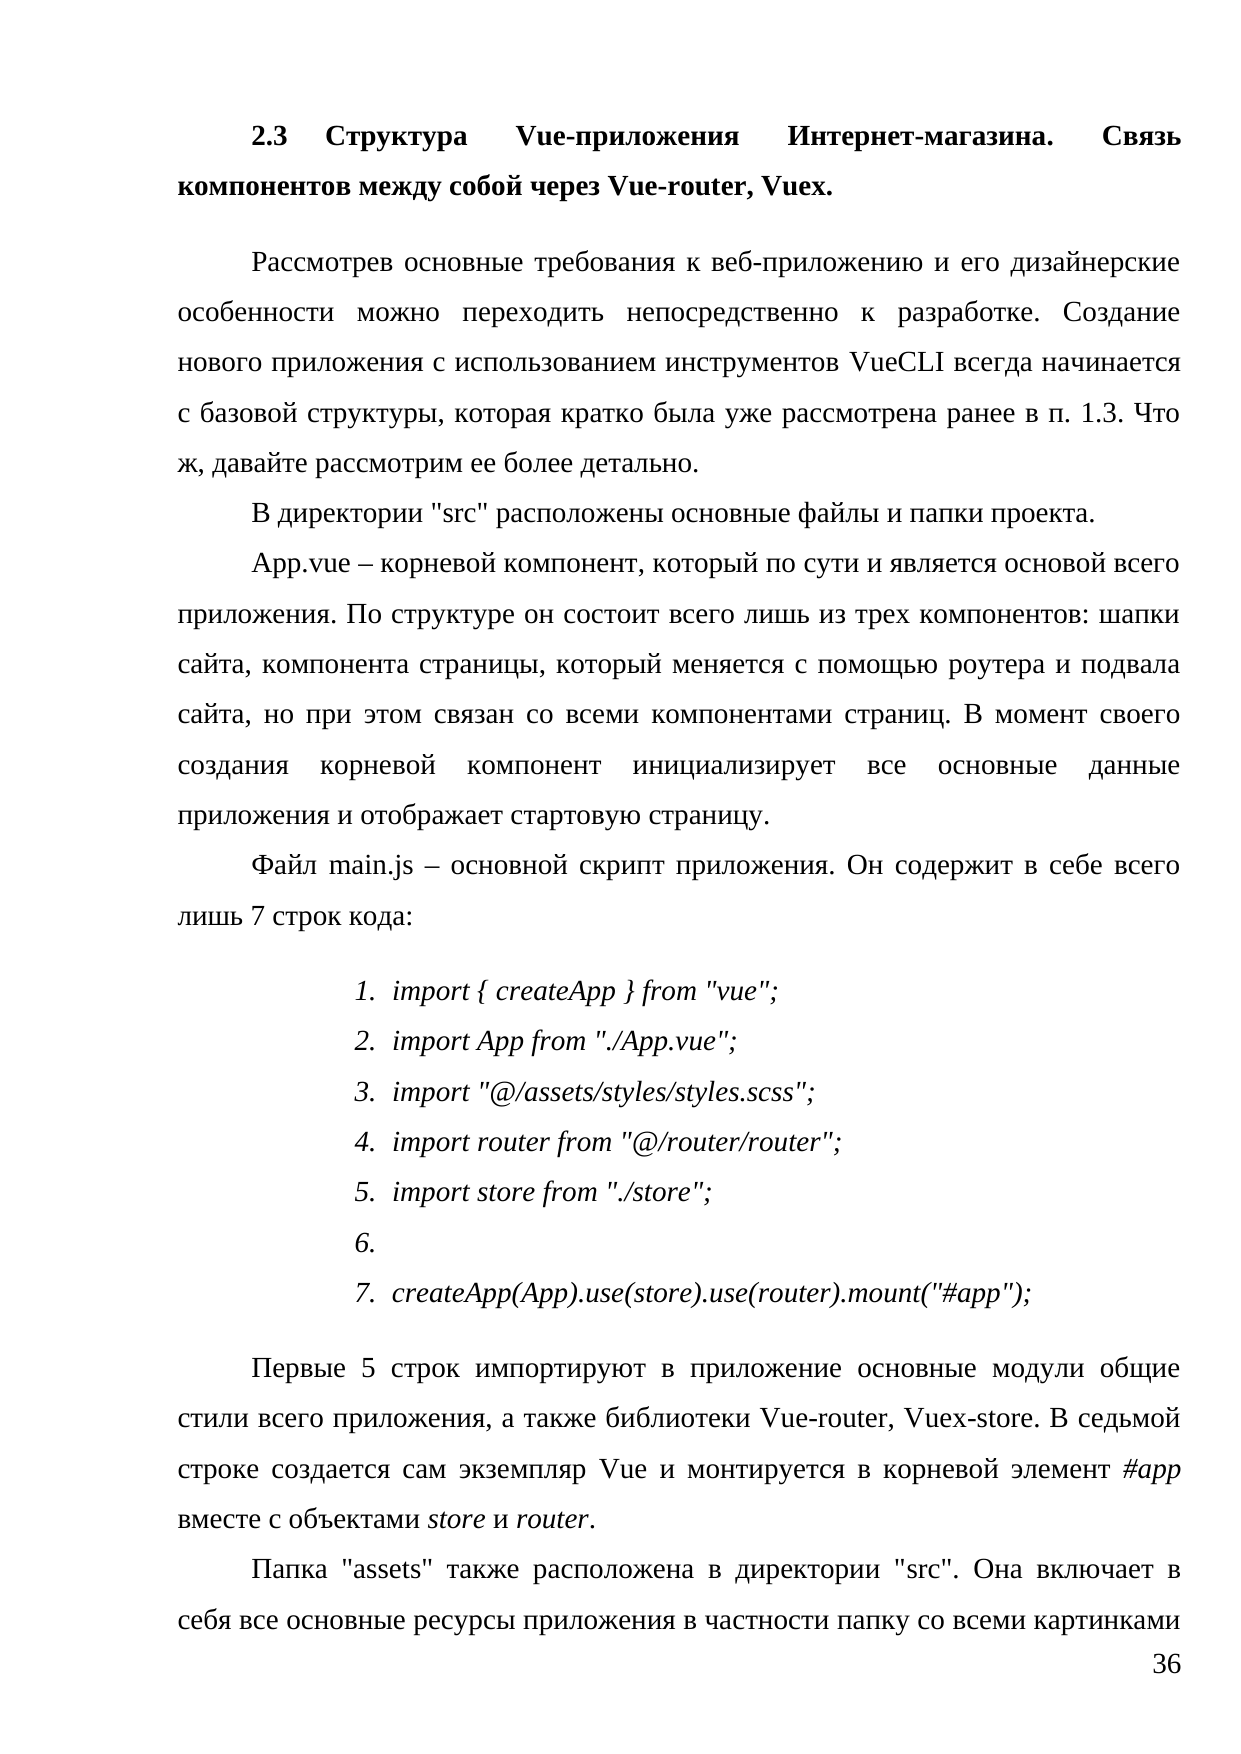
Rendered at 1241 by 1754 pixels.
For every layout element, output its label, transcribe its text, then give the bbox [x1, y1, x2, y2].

list import "@/assets/styles/styles.scss"; [354, 1074, 1181, 1107]
list Файл main.js – основной скрипт приложения. Он содержит в себе всего лишь 7 строк кода: [177, 847, 1181, 931]
list Рассмотрев основные требования к веб-приложению и его дизайнерские особенности можно переходить непосредственно к разработке. Создание нового приложения с использованием инструментов VueCLI всегда начинается с базовой структуры, которая кратко была уже рассмотрена ранее в п. 1.3. Что ж, давайте рассмотрим ее более детально. [177, 244, 1181, 478]
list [177, 1552, 1181, 1635]
list Первые 5 строк импортируют в приложение основные модули общие стили всего приложения, а также библиотеки Vue-router, Vuex-store. В седьмой строке создается сам экземпляр Vue и монтируется в корневой элемент #app вместе с объектами store и router. [177, 1350, 1181, 1535]
list import { createApp } from "vue"; [354, 973, 1181, 1007]
list createApp(App).use(store).use(router).mount("#app"); [354, 1275, 1181, 1308]
list import router from "@/router/router"; [354, 1124, 1181, 1158]
list В директории "src" расположены основные файлы и папки проекта. [177, 495, 1181, 529]
list Структура Vue-приложения Интернет-магазина. Связь компонентов между собой через Vue-router, Vuex. [177, 118, 1181, 202]
list import App from "./App.vue"; [354, 1023, 1181, 1057]
list import store from "./store"; [354, 1174, 1181, 1208]
list App.vue – корневой компонент, который по сути и является основой всего приложения. По структуре он состоит всего лишь из трех компонентов: шапки сайта, компонента страницы, который меняется с помощью роутера и подвала сайта, но при этом связан со всеми компонентами страниц. В момент своего создания корневой компонент инициализирует все основные данные приложения и отображает стартовую страницу. [177, 546, 1181, 831]
